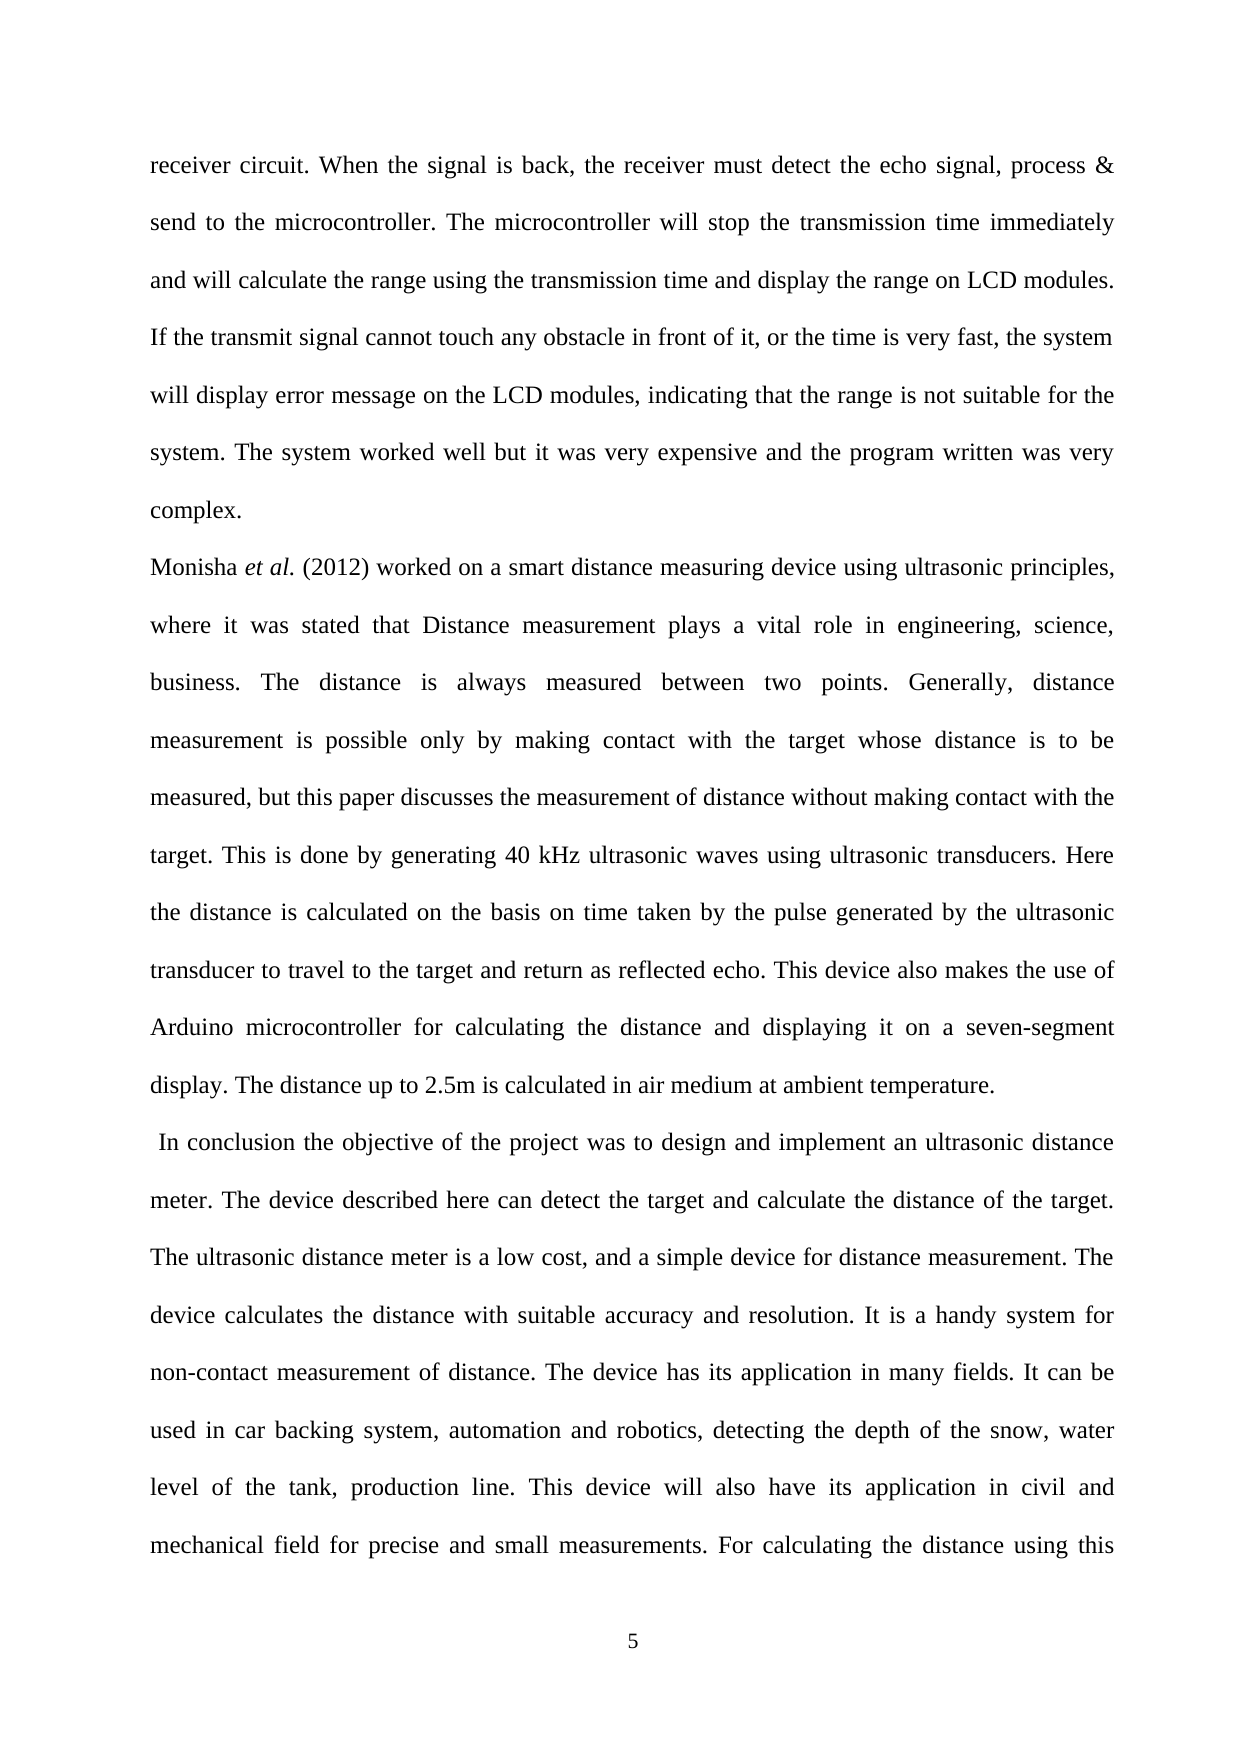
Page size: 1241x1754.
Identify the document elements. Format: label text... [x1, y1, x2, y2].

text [150, 1127, 1116, 1559]
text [150, 150, 1116, 524]
text Monisha et al. (2012) worked on a smart distance measuring device using ultrasonic principles, where it was stated that Distance measurement plays a vital role in engineering, science, business. The distance is always measured between two points. Generally, distance measurement is possible only by making contact with the target whose distance is to be measured, but this paper discusses the measurement of distance without making contact with the target. This is done by generating 40 kHz ultrasonic waves using ultrasonic transducers. Here the distance is calculated on the basis on time taken by the pulse generated by the ultrasonic transducer to travel to the target and return as reflected echo. This device also makes the use of Arduino microcontroller for calculating the distance and displaying it on a seven-segment display. The distance up to 2.5m is calculated in air medium at ambient temperature. [150, 552, 1116, 1099]
